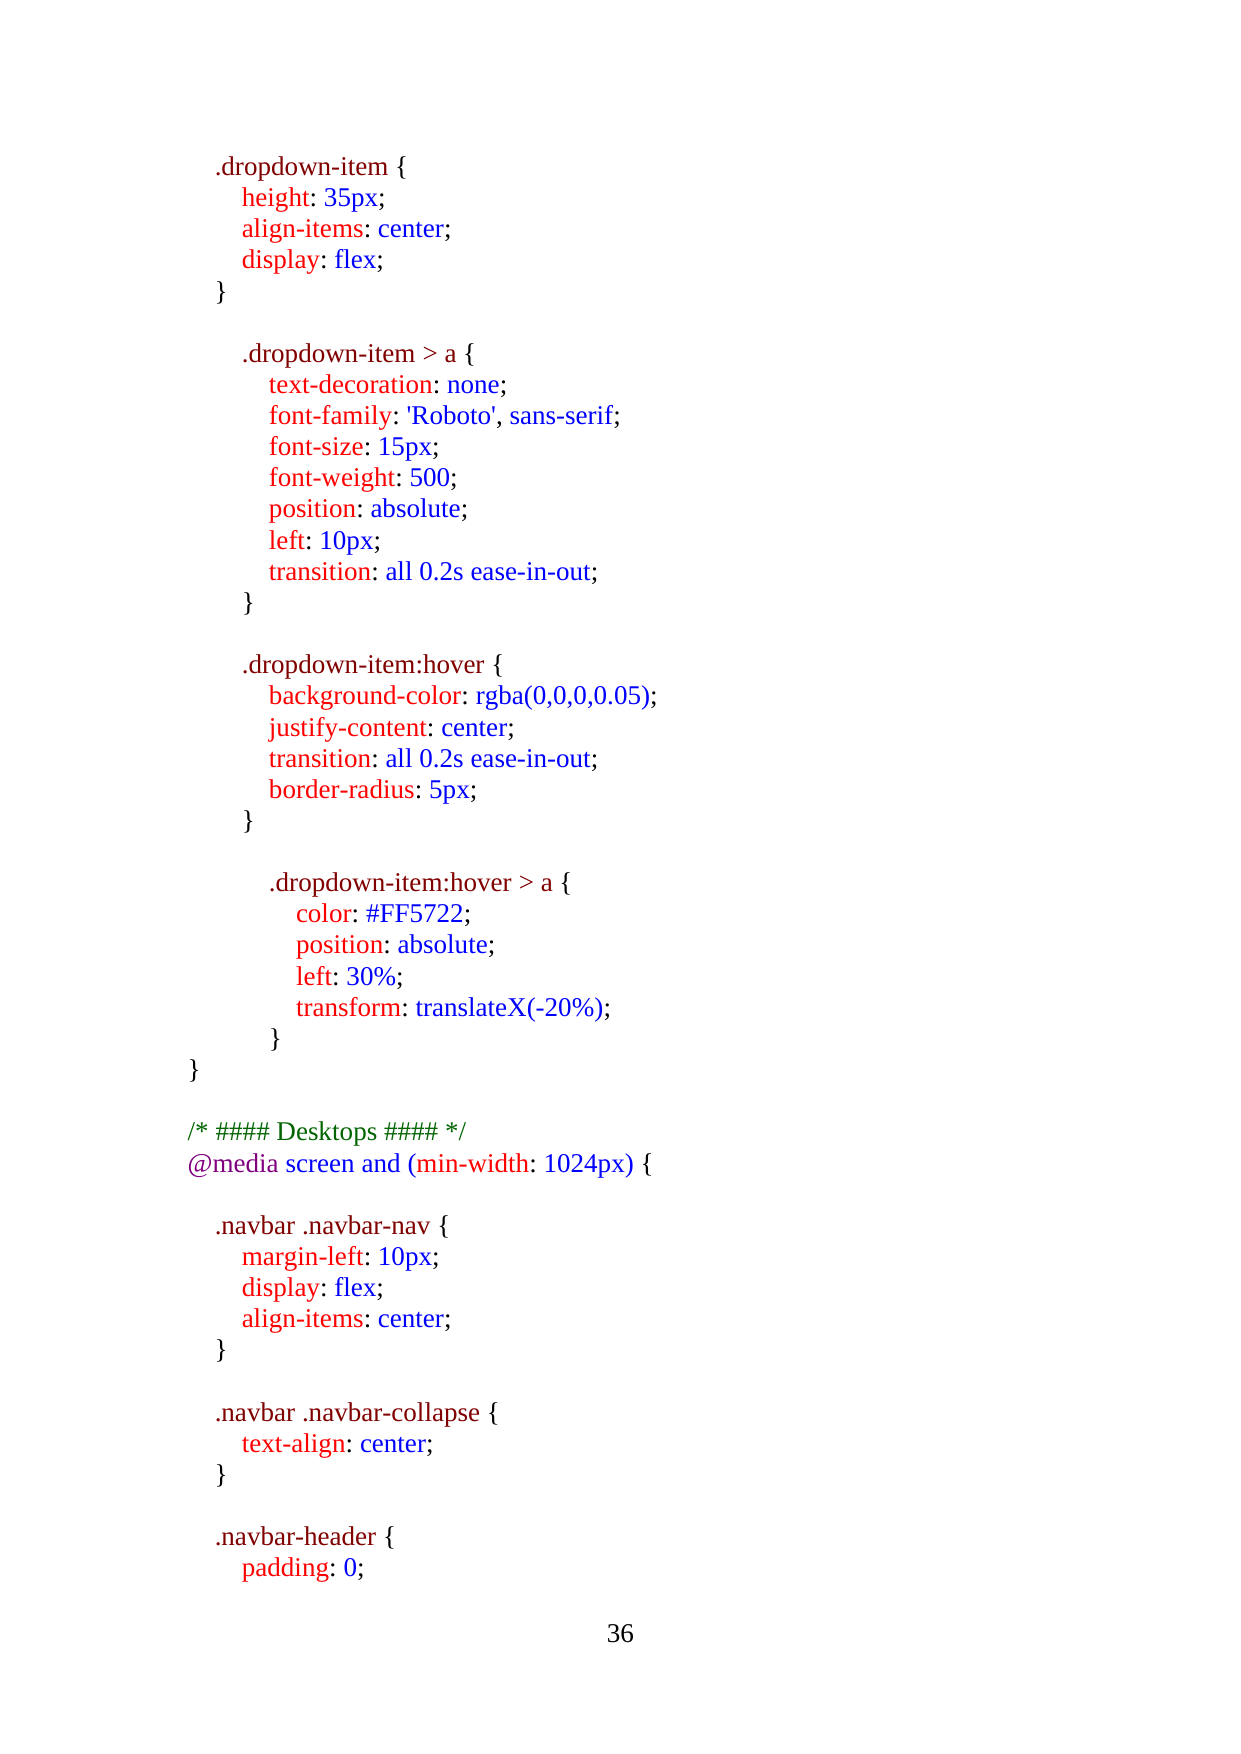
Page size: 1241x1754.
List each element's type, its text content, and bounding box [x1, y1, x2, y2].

text display: flex; [187, 243, 1090, 274]
text } [187, 274, 1090, 306]
text .dropdown-item > a { [187, 337, 1090, 368]
text text-align: center; [187, 1427, 1090, 1458]
text transition: all 0.2s ease-in-out; [187, 555, 1090, 586]
text font-size: 15px; [187, 430, 1090, 461]
text .navbar-header { [187, 1520, 1090, 1552]
text left: 10px; [187, 524, 1090, 555]
text .dropdown-item:hover { [187, 648, 1090, 679]
text position: absolute; [187, 493, 1090, 524]
text height: 35px; [187, 181, 1090, 212]
text display: flex; [187, 1271, 1090, 1302]
text font-family: 'Roboto', sans-serif; [187, 399, 1090, 430]
text left: 30%; [187, 960, 1090, 991]
text transform: translateX(-20%); [187, 991, 1090, 1022]
text } [187, 1053, 1090, 1084]
text align-items: center; [187, 1302, 1090, 1333]
text .dropdown-item { [187, 150, 1090, 181]
text align-items: center; [187, 212, 1090, 243]
text } [187, 1333, 1090, 1365]
text border-radius: 5px; [187, 773, 1090, 804]
text margin-left: 10px; [187, 1240, 1090, 1271]
text position: absolute; [187, 929, 1090, 960]
text color: #FF5722; [187, 897, 1090, 929]
text .navbar .navbar-collapse { [187, 1396, 1090, 1427]
text } [187, 1458, 1090, 1489]
text padding: 0; [187, 1552, 1090, 1583]
text .navbar .navbar-nav { [187, 1209, 1090, 1240]
text } [187, 1022, 1090, 1053]
text background-color: rgba(0,0,0,0.05); [187, 679, 1090, 711]
text /* #### Desktops #### */ [187, 1116, 1090, 1147]
text .dropdown-item:hover > a { [187, 866, 1090, 897]
text transition: all 0.2s ease-in-out; [187, 742, 1090, 773]
text } [187, 586, 1090, 617]
text text-decoration: none; [187, 368, 1090, 399]
text font-weight: 500; [187, 461, 1090, 493]
text @media screen and (min-width: 1024px) { [187, 1147, 1090, 1178]
text } [187, 804, 1090, 835]
text justify-content: center; [187, 711, 1090, 742]
